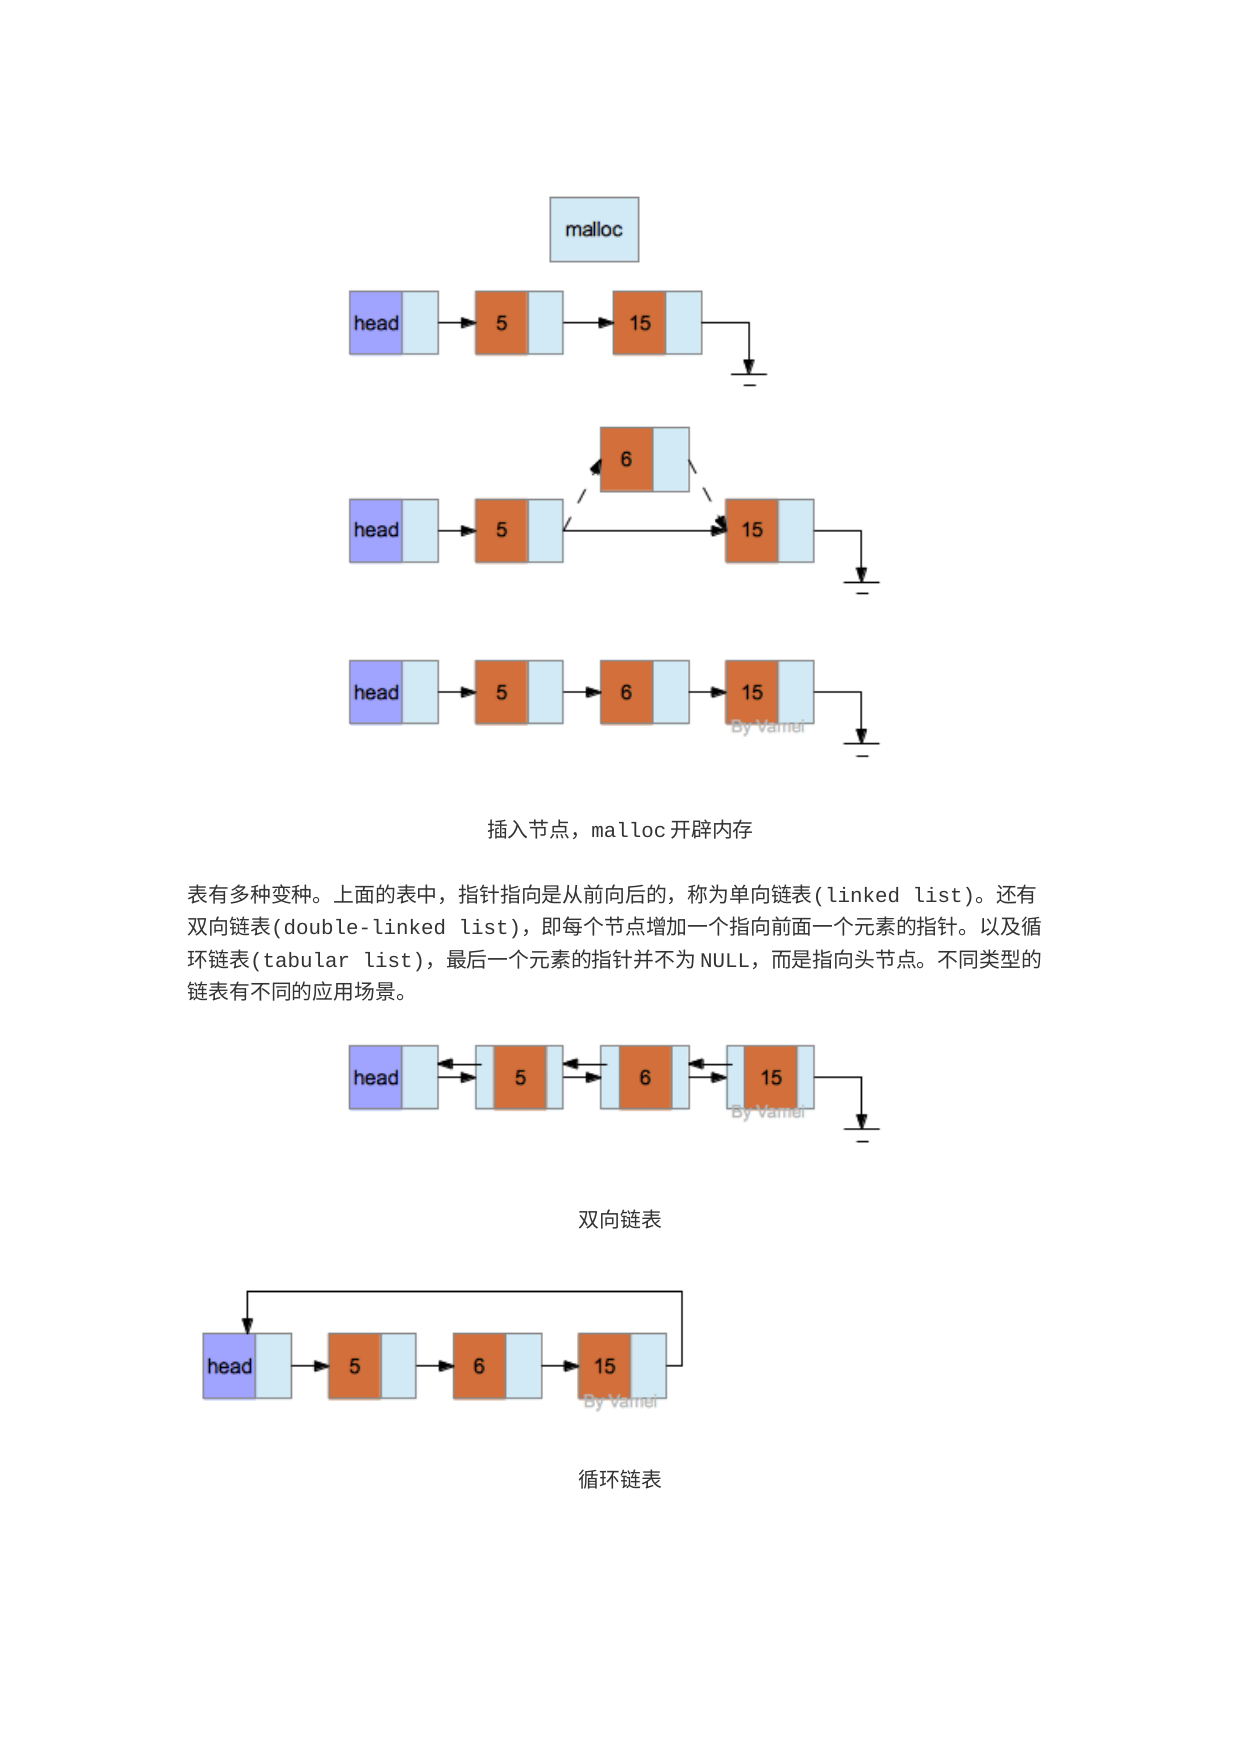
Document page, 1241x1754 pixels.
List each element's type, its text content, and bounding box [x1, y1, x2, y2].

picture [338, 1007, 902, 1182]
text 插入节点，malloc开辟内存 [187, 812, 1053, 844]
picture [332, 162, 908, 812]
text 表有多种变种。上面的表中，指针指向是从前向后的，称为单向链表(linked list)。还有双向链表(double-linked list)，即每个节点增加一个指向前面一个元素的指针。以及循环链表(tabular list)，最后一个元素的指针并不为NULL，而是指向头节点。不同类型的链表有不同的应用场景。 [187, 877, 1053, 1007]
text 双向链表 [187, 1202, 1053, 1234]
text 循环链表 [187, 1462, 1053, 1494]
picture [187, 1270, 713, 1459]
